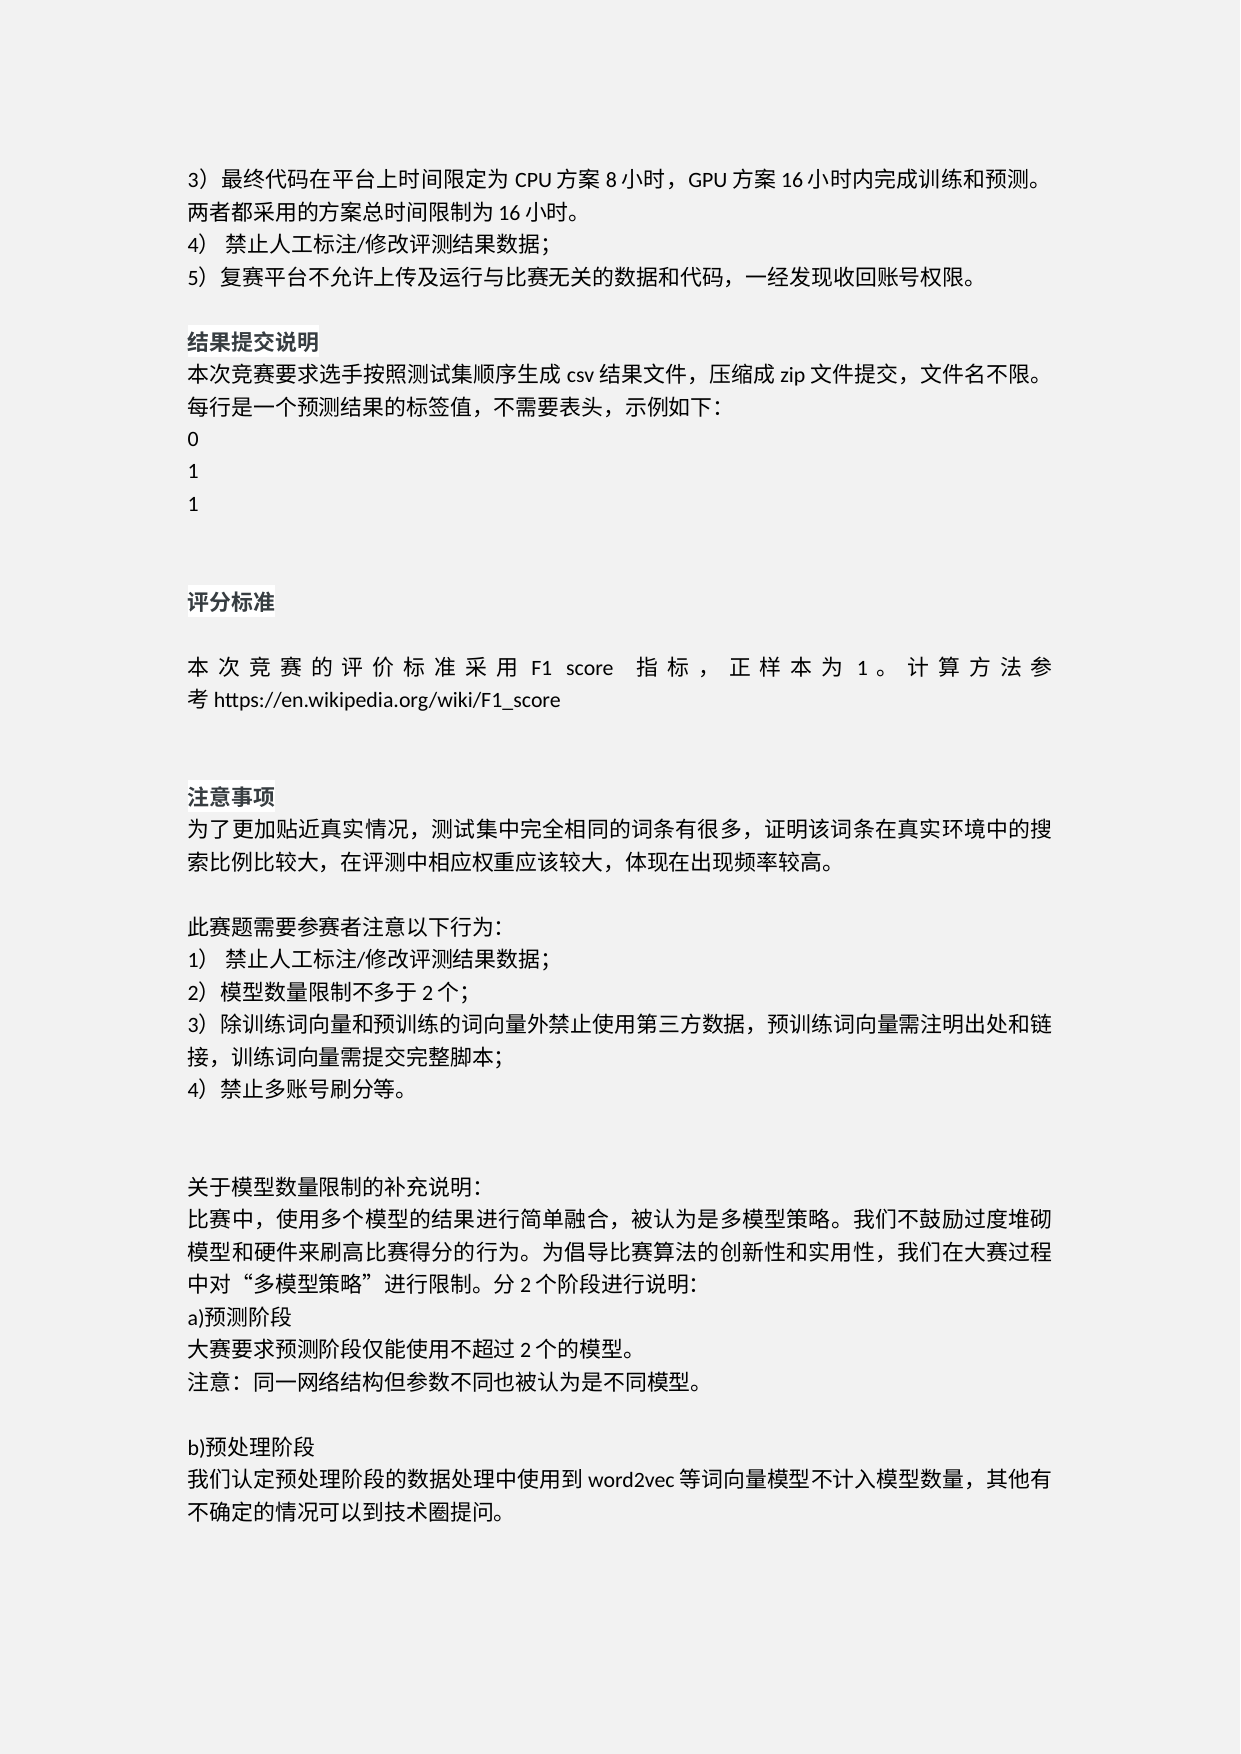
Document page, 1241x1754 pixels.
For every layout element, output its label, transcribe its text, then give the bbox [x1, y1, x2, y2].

text 关于模型数量限制的补充说明： [187, 1169, 1053, 1202]
text 评分标准 [187, 584, 1053, 617]
text 我们认定预处理阶段的数据处理中使用到word2vec等词向量模型不计入模型数量，其他有不确定的情况可以到技术圈提问。 [187, 1462, 1053, 1527]
text 4）禁止多账号刷分等。 [187, 1072, 1053, 1104]
text 本次竞赛要求选手按照测试集顺序生成 csv 结果文件，压缩成 zip 文件提交，文件名不限。每行是一个预测结果的标签值，不需要表头，示例如下： [187, 357, 1053, 422]
text 2）模型数量限制不多于2个； [187, 974, 1053, 1007]
text a)预测阶段 [187, 1299, 1053, 1332]
text 此赛题需要参赛者注意以下行为： [187, 909, 1053, 942]
text b)预处理阶段 [187, 1429, 1053, 1462]
text 4） 禁止人工标注/修改评测结果数据； [187, 227, 1053, 259]
text 1 [187, 454, 1053, 487]
text 比赛中，使用多个模型的结果进行简单融合，被认为是多模型策略。我们不鼓励过度堆砌模型和硬件来刷高比赛得分的行为。为倡导比赛算法的创新性和实用性，我们在大赛过程中对“多模型策略”进行限制。分2个阶段进行说明： [187, 1202, 1053, 1299]
text 1） 禁止人工标注/修改评测结果数据； [187, 942, 1053, 974]
text 本次竞赛的评价标准采用F1 score 指标，正样本为1。计算方法参考https://en.wikipedia.org/wiki/F1_score [187, 649, 1053, 714]
text 5）复赛平台不允许上传及运行与比赛无关的数据和代码，一经发现收回账号权限。 [187, 259, 1053, 292]
text 结果提交说明 [187, 324, 1053, 357]
text 0 [187, 422, 1053, 454]
text 3）除训练词向量和预训练的词向量外禁止使用第三方数据，预训练词向量需注明出处和链接，训练词向量需提交完整脚本； [187, 1007, 1053, 1072]
text 注意：同一网络结构但参数不同也被认为是不同模型。 [187, 1364, 1053, 1397]
text 1 [187, 487, 1053, 519]
text 大赛要求预测阶段仅能使用不超过2个的模型。 [187, 1332, 1053, 1364]
text 为了更加贴近真实情况，测试集中完全相同的词条有很多，证明该词条在真实环境中的搜索比例比较大，在评测中相应权重应该较大，体现在出现频率较高。 [187, 812, 1053, 877]
text 注意事项 [187, 779, 1053, 812]
text 3）最终代码在平台上时间限定为CPU方案8小时，GPU方案16小时内完成训练和预测。两者都采用的方案总时间限制为16小时。 [187, 162, 1053, 227]
